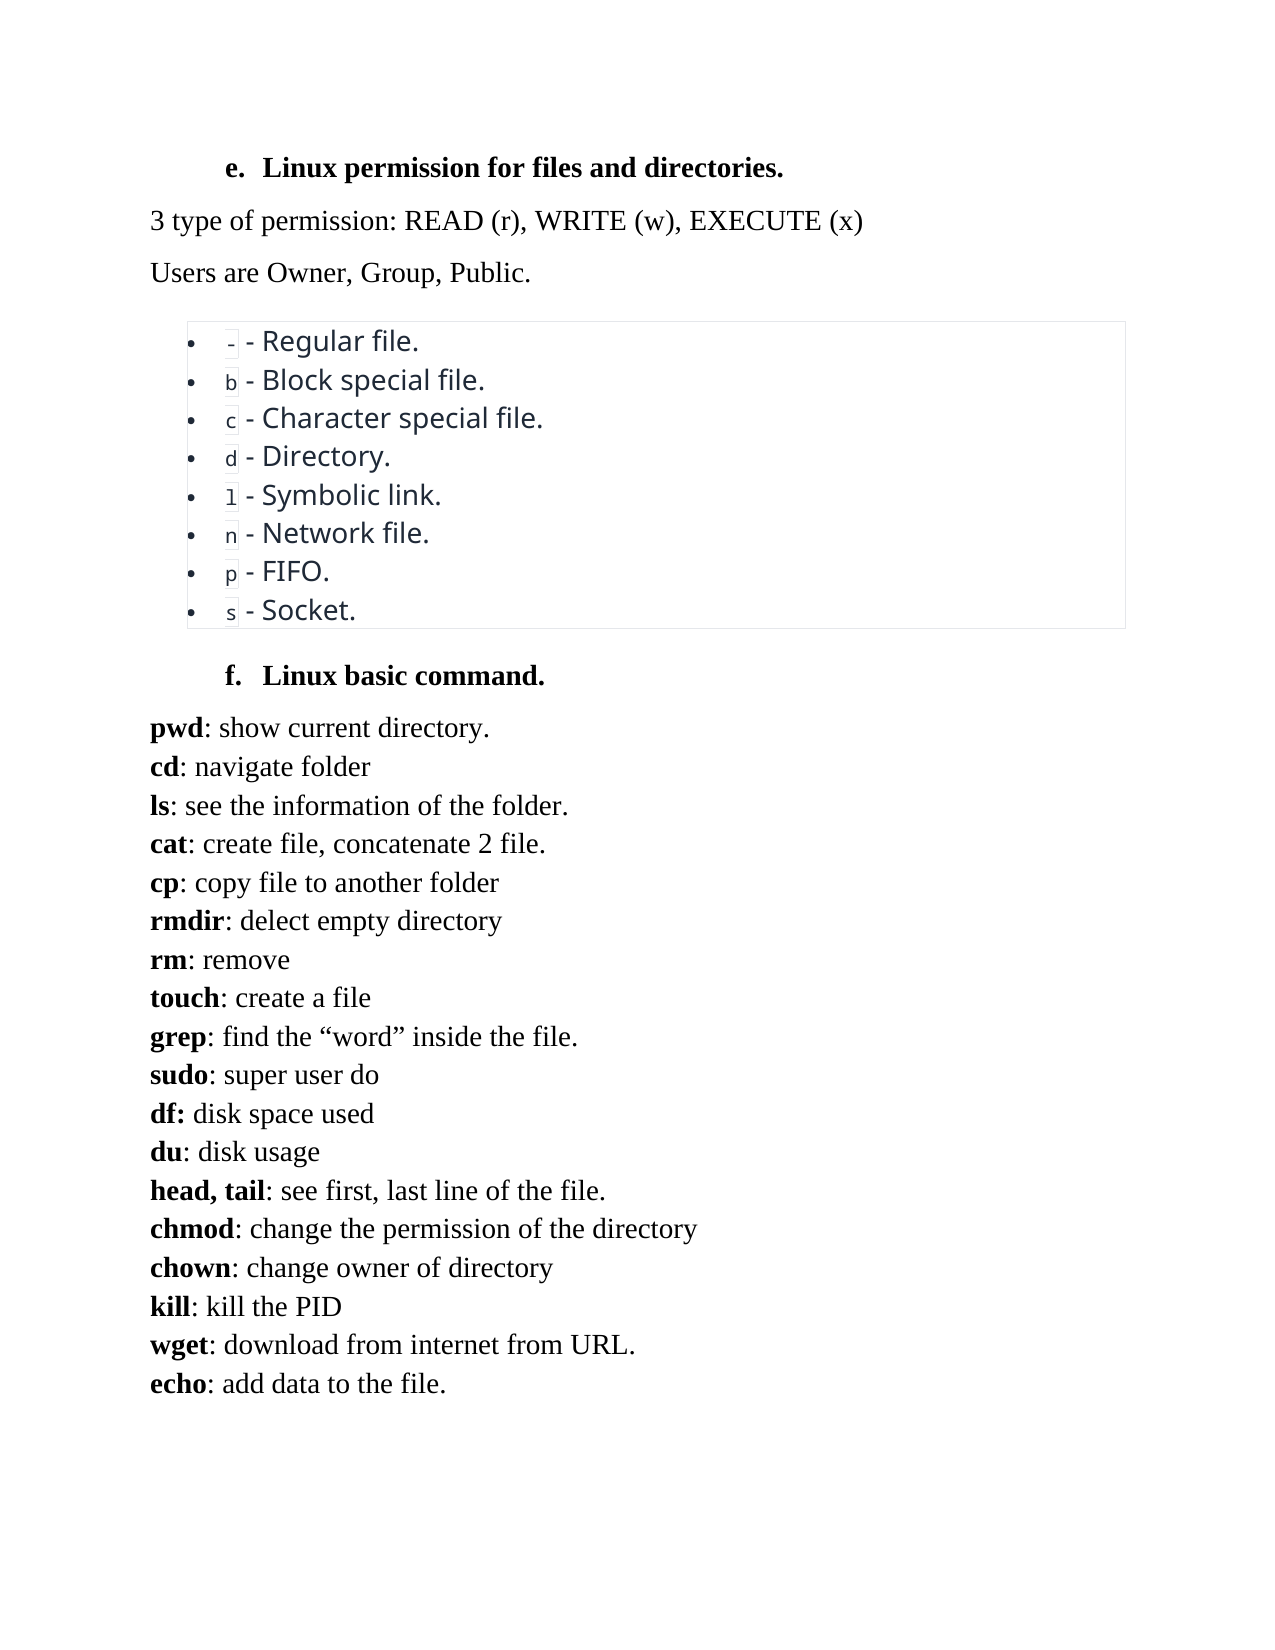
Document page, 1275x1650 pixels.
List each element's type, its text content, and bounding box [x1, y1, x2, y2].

text grep: find the “word” inside the file. [150, 1019, 1125, 1052]
text sudo: super user do [150, 1057, 1125, 1091]
subtitle Linux permission for files and directories. [225, 150, 1125, 183]
text rmdir: delect empty directory [150, 903, 1125, 937]
text 3 type of permission: READ (r), WRITE (w), EXECUTE (x) [150, 203, 1125, 236]
text chmod: change the permission of the directory [150, 1212, 1125, 1245]
list c - Character special file. [188, 398, 1125, 436]
text touch: create a file [150, 980, 1125, 1014]
text df: disk space used [150, 1096, 1125, 1129]
text du: disk usage [150, 1134, 1125, 1168]
text Users are Owner, Group, Public. [150, 256, 1125, 289]
list l - Symbolic link. [188, 474, 1125, 513]
text head, tail: see first, last line of the file. [150, 1173, 1125, 1207]
text kill: kill the PID [150, 1289, 1125, 1322]
subtitle Linux basic command. [225, 658, 1125, 691]
list n - Network file. [188, 513, 1125, 551]
text pwd: show current directory. [150, 711, 1125, 744]
text chown: change owner of directory [150, 1250, 1125, 1284]
list d - Directory. [188, 436, 1125, 474]
text rm: remove [150, 942, 1125, 975]
text cat: create file, concatenate 2 file. [150, 826, 1125, 860]
list b - Block special file. [188, 359, 1125, 398]
text wget: download from internet from URL. [150, 1327, 1125, 1361]
list p - FIFO. [188, 551, 1125, 589]
text cd: navigate folder [150, 749, 1125, 783]
text cp: copy file to another folder [150, 865, 1125, 898]
text echo: add data to the file. [150, 1366, 1125, 1399]
text ls: see the information of the folder. [150, 788, 1125, 821]
list - - Regular file. [188, 322, 1125, 359]
list s - Socket. [188, 589, 1125, 628]
